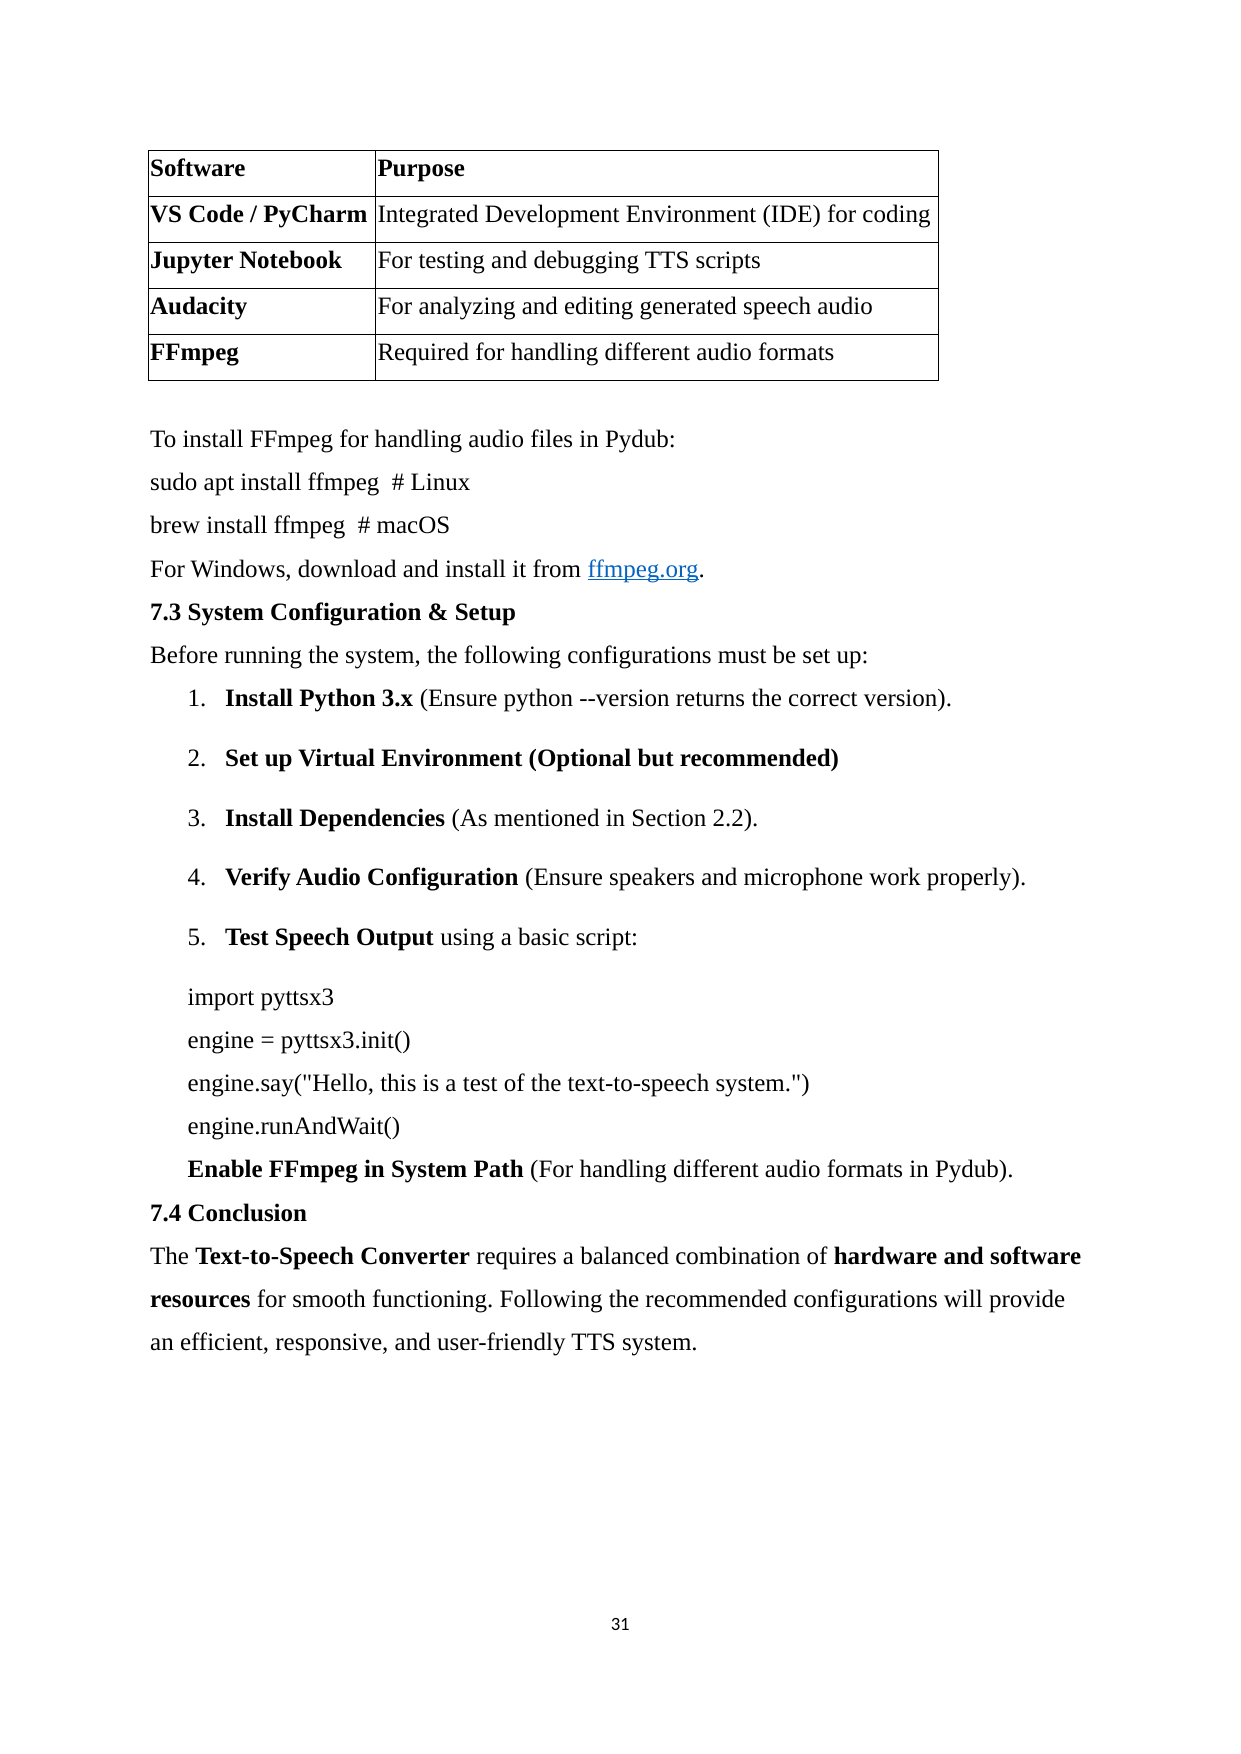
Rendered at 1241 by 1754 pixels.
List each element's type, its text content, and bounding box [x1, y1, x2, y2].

text brew install ffmpeg # macOS [150, 511, 1090, 539]
table_cell Audacity [149, 289, 375, 334]
table_cell VS Code / PyCharm [149, 197, 375, 242]
text To install FFmpeg for handling audio files in Pydub: [150, 424, 1090, 453]
list Install Dependencies (As mentioned in Section 2.2). [187, 803, 1090, 831]
table_cell For analyzing and editing generated speech audio [376, 289, 938, 334]
table_cell Required for handling different audio formats [376, 335, 938, 380]
list Verify Audio Configuration (Ensure speakers and microphone work properly). [187, 862, 1090, 891]
text Before running the system, the following configurations must be set up: [150, 640, 1090, 669]
text 7.4 Conclusion [150, 1198, 1090, 1226]
table_header Software [149, 151, 375, 196]
text engine = pyttsx3.init() [150, 1025, 1090, 1054]
text engine.say("Hello, this is a test of the text-to-speech system.") [150, 1068, 1090, 1097]
list Test Speech Output using a basic script: [187, 922, 1090, 951]
table_cell Integrated Development Environment (IDE) for coding [376, 197, 938, 242]
text Enable FFmpeg in System Path (For handling different audio formats in Pydub). [150, 1154, 1090, 1183]
text 7.3 System Configuration & Setup [150, 597, 1090, 626]
text For Windows, download and install it from ffmpeg.org. [150, 554, 1090, 582]
table_header Purpose [376, 151, 938, 196]
text engine.runAndWait() [150, 1111, 1090, 1140]
list Set up Virtual Environment (Optional but recommended) [187, 743, 1090, 772]
list Install Python 3.x (Ensure python --version returns the correct version). [187, 683, 1090, 712]
text The Text-to-Speech Converter requires a balanced combination of hardware and software resources for smooth functioning. Following the recommended configurations will provide an efficient, responsive, and user-friendly TTS system. [150, 1241, 1090, 1356]
table_cell For testing and debugging TTS scripts [376, 243, 938, 288]
text sudo apt install ffmpeg # Linux [150, 467, 1090, 496]
table_cell FFmpeg [149, 335, 375, 380]
table_cell Jupyter Notebook [149, 243, 375, 288]
text import pyttsx3 [150, 982, 1090, 1011]
